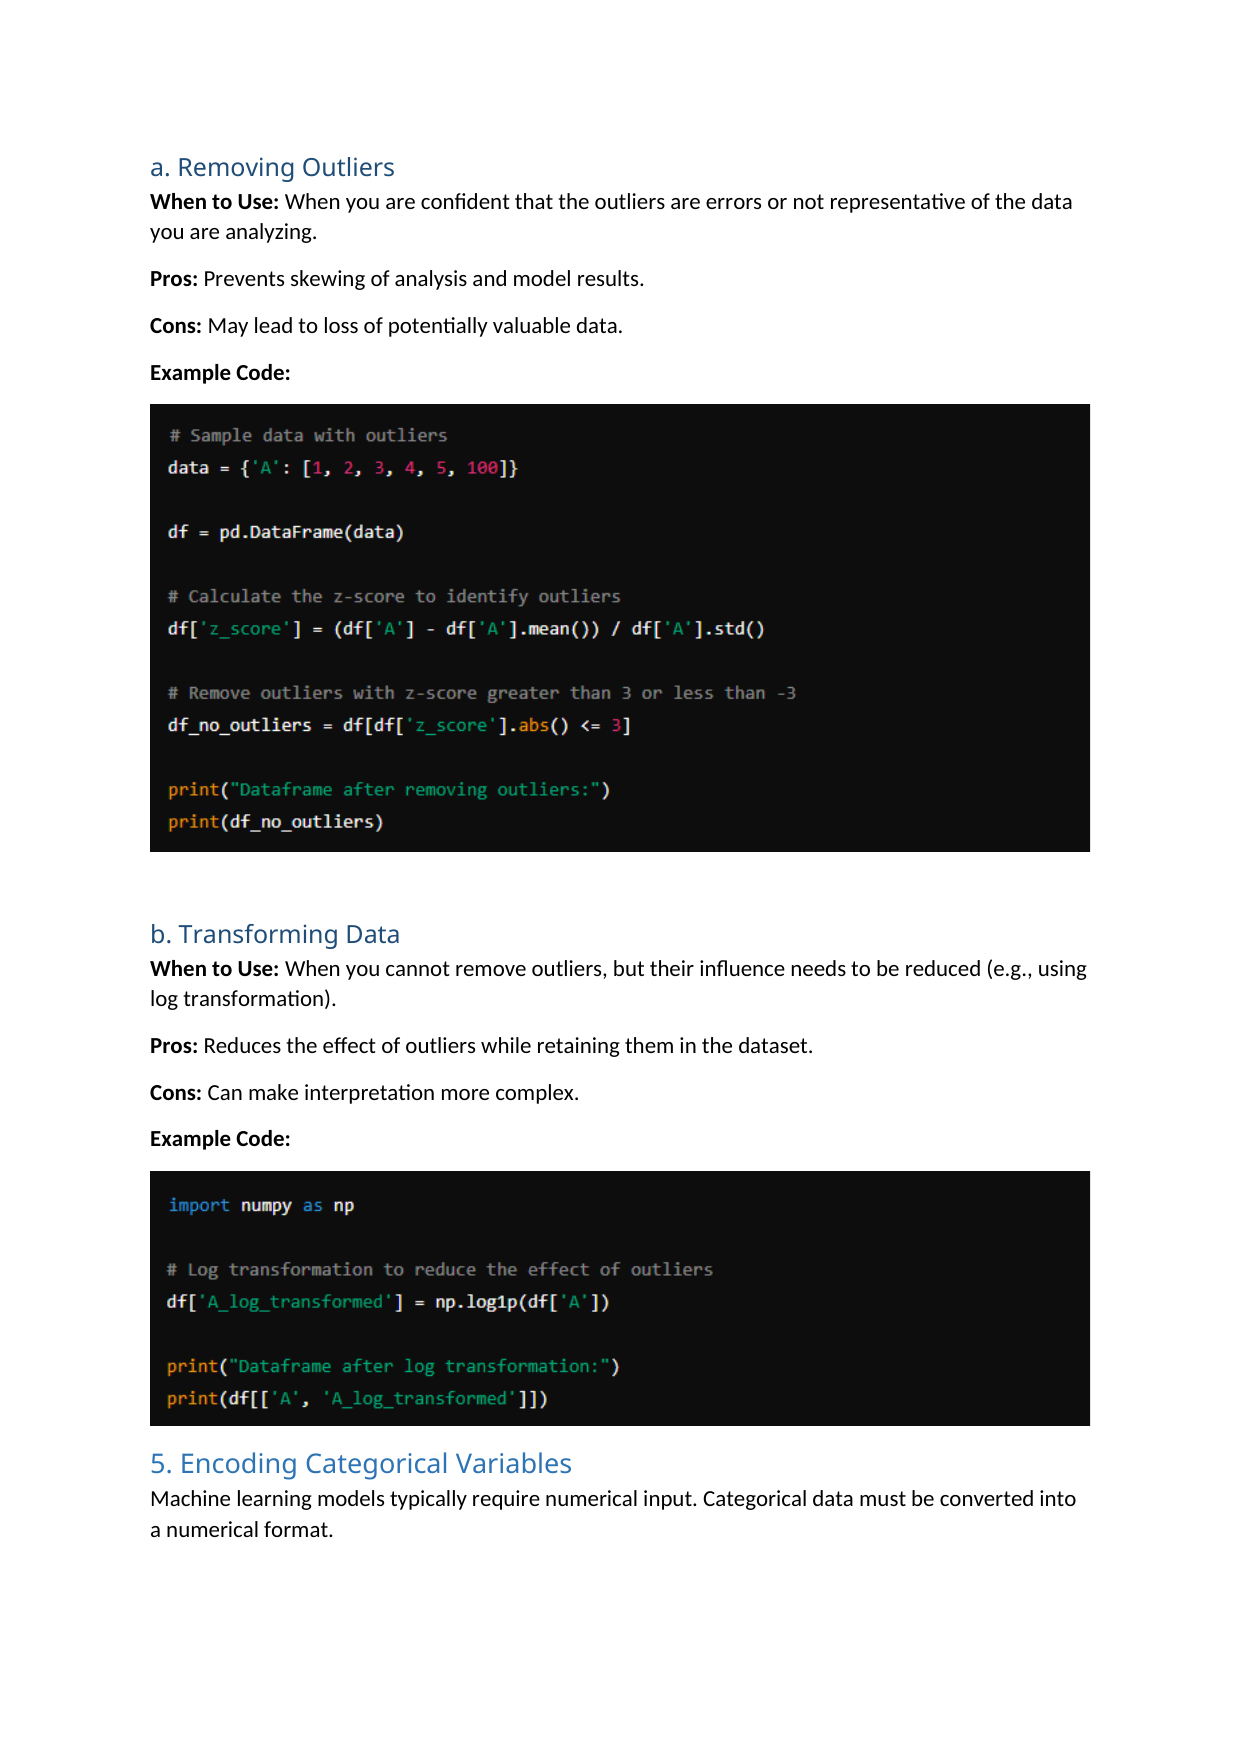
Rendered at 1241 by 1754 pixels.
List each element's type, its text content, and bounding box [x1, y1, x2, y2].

text Machine learning models typically require numerical input. Categorical data must be converted into a numerical format. [150, 1484, 1090, 1543]
text Example Code: [150, 1124, 1090, 1152]
picture [150, 1171, 1091, 1426]
text Pros: Prevents skewing of analysis and model results. [150, 264, 1090, 292]
text Cons: May lead to loss of potentially valuable data. [150, 311, 1090, 339]
subtitle a. Removing Outliers [150, 150, 1090, 184]
text Cons: Can make interpretation more complex. [150, 1078, 1090, 1106]
text When to Use: When you cannot remove outliers, but their influence needs to be reduced (e.g., using log transformation). [150, 954, 1090, 1012]
text Pros: Reduces the effect of outliers while retaining them in the dataset. [150, 1031, 1090, 1059]
text Example Code: [150, 358, 1090, 386]
text When to Use: When you are confident that the outliers are errors or not representative of the data you are analyzing. [150, 187, 1090, 245]
subtitle b. Transforming Data [150, 917, 1090, 951]
subtitle 5. Encoding Categorical Variables [150, 1445, 1090, 1482]
picture [150, 404, 1091, 852]
